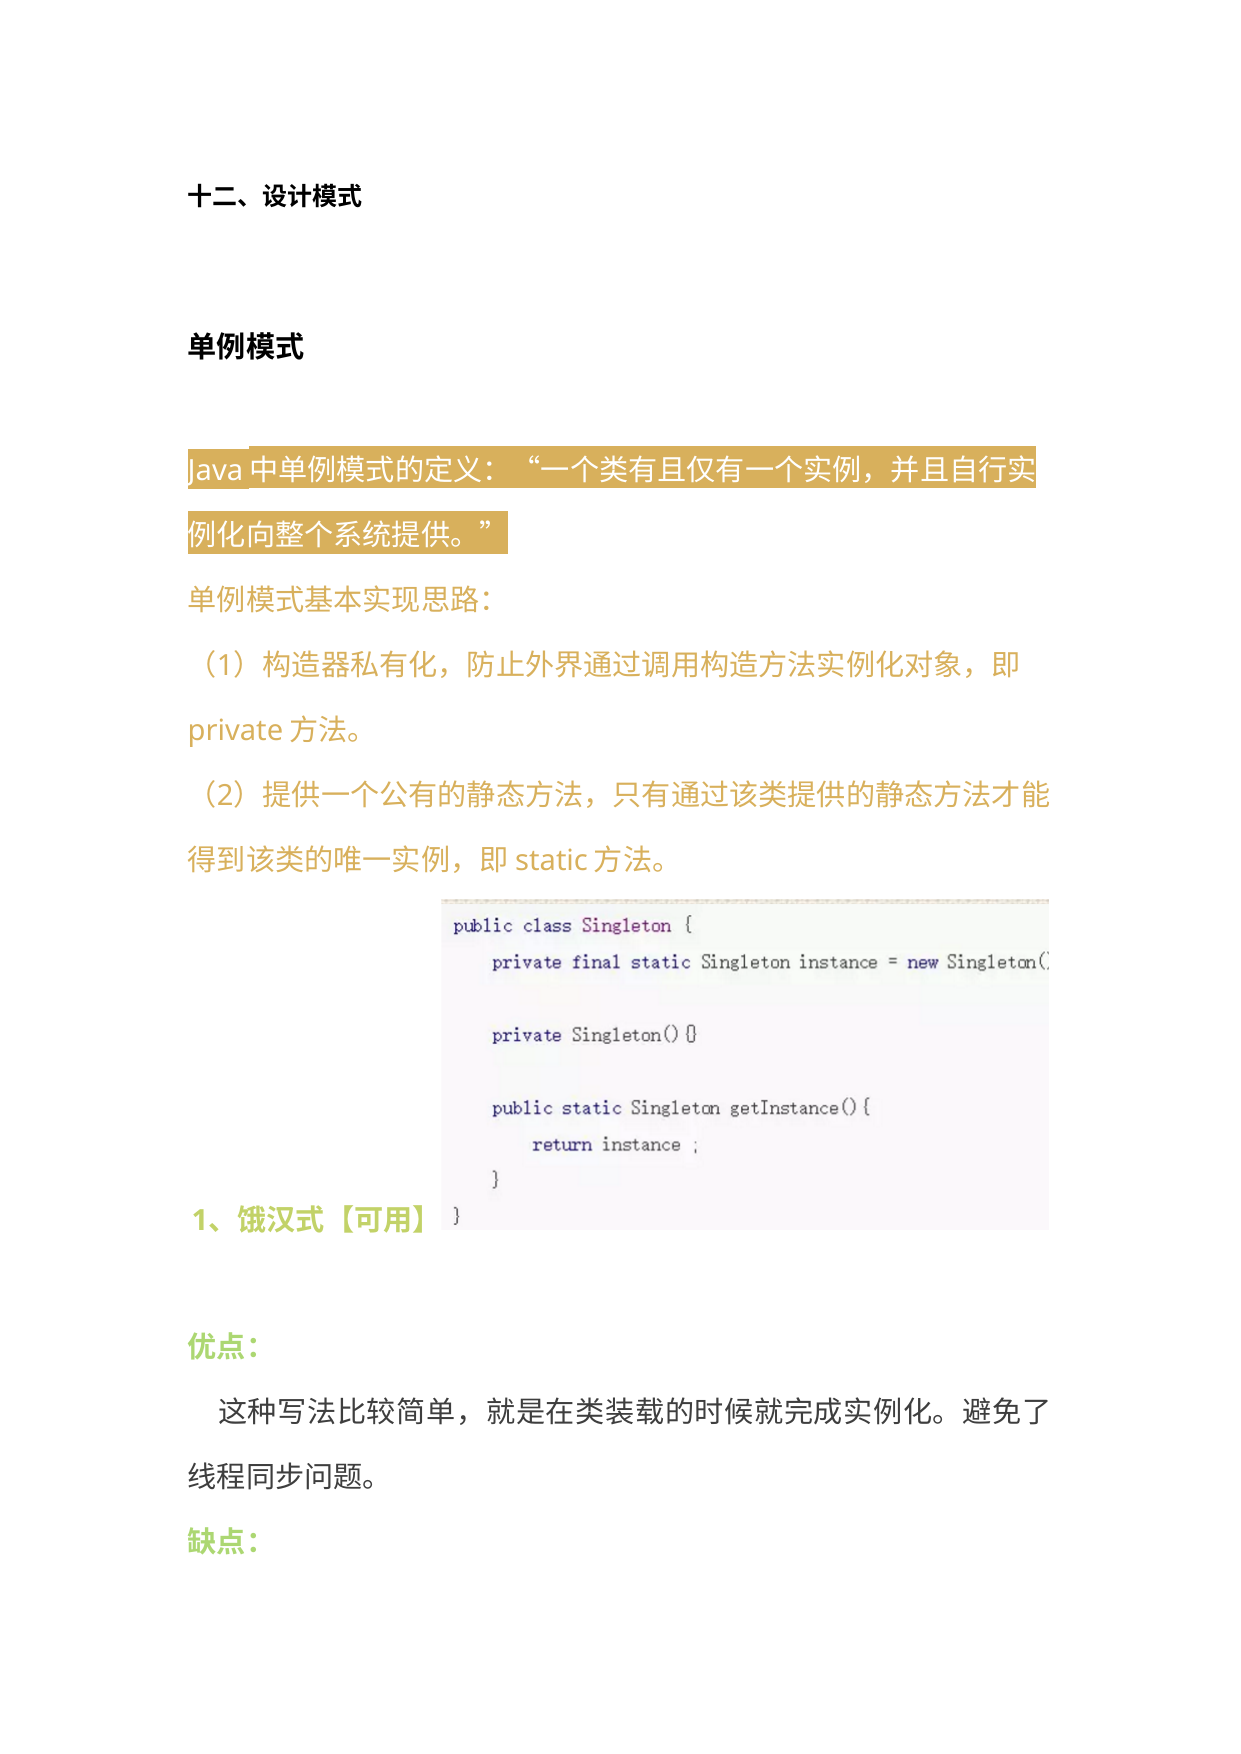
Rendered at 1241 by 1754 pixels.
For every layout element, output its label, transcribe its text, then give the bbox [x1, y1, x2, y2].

text 优点： [187, 1312, 1053, 1377]
picture [441, 899, 1049, 1230]
text 缺点： [187, 1507, 1053, 1572]
text （1）构造器私有化，防止外界通过调用构造方法实例化对象，即 private方法。 [187, 630, 1053, 760]
text Java中单例模式的定义：“一个类有且仅有一个实例，并且自行实例化向整个系统提供。” [187, 435, 1053, 565]
subtitle 十二、设计模式 [187, 162, 1053, 227]
text 单例模式基本实现思路： [187, 565, 1053, 630]
text （2）提供一个公有的静态方法，只有通过该类提供的静态方法才能得到该类的唯一实例，即 static方法。 [187, 760, 1053, 890]
text 这种写法比较简单，就是在类装载的时候就完成实例化。避免了线程同步问题。 [187, 1377, 1053, 1507]
subtitle 单例模式 [187, 312, 1053, 377]
